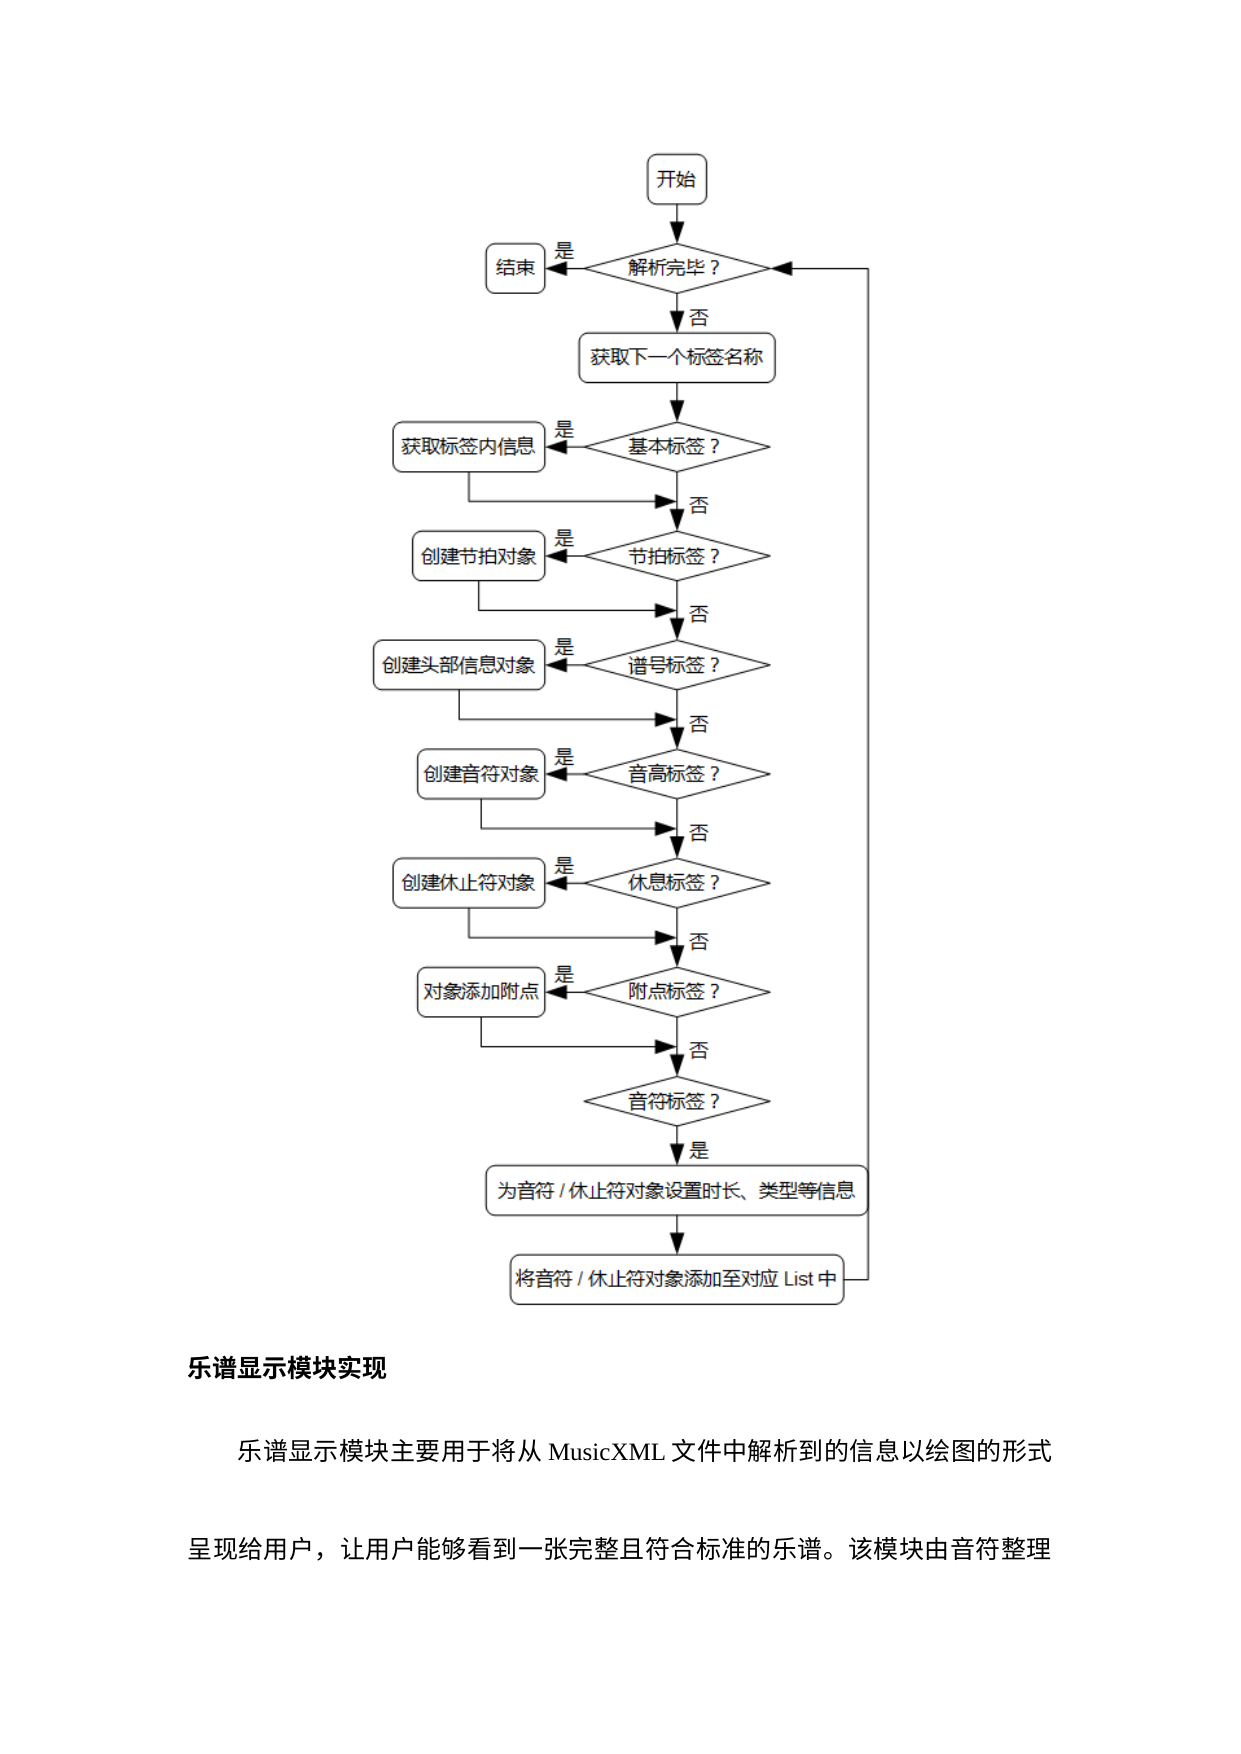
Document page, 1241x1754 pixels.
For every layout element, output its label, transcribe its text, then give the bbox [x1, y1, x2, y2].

picture [368, 150, 872, 1309]
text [187, 1417, 1053, 1580]
text 乐谱显示模块实现 [187, 1334, 1053, 1399]
